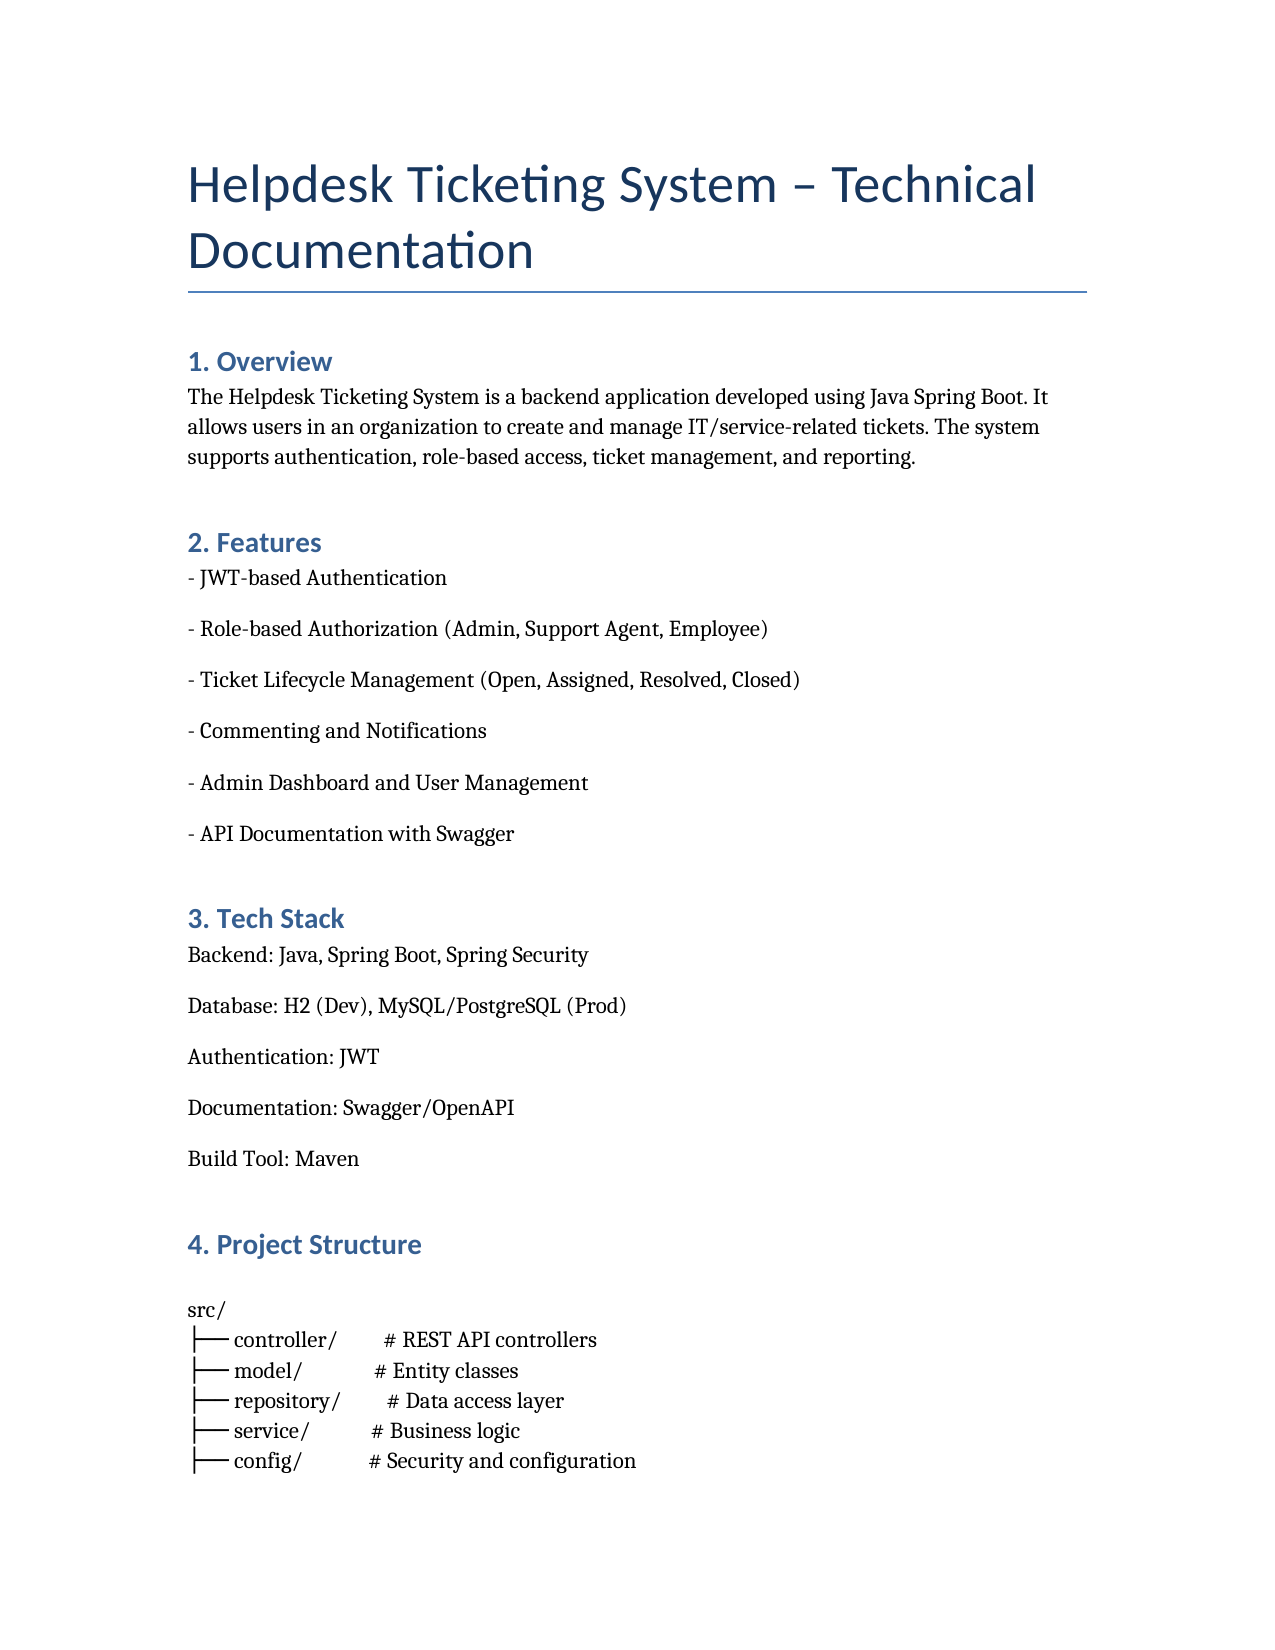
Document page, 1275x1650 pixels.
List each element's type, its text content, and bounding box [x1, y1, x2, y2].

subtitle 4. Project Structure [187, 1226, 1087, 1262]
text Database: H2 (Dev), MySQL/PostgreSQL (Prod) [187, 993, 1087, 1019]
text - Ticket Lifecycle Management (Open, Assigned, Resolved, Closed) [187, 667, 1087, 694]
text Build Tool: Maven [187, 1146, 1087, 1172]
text - Commenting and Notifications [187, 718, 1087, 745]
subtitle 2. Features [187, 524, 1087, 560]
text - Role-based Authorization (Admin, Support Agent, Employee) [187, 616, 1087, 643]
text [187, 1267, 1087, 1474]
subtitle 3. Tech Stack [187, 901, 1087, 936]
text - Admin Dashboard and User Management [187, 769, 1087, 796]
text - JWT-based Authentication [187, 565, 1087, 592]
text The Helpdesk Ticketing System is a backend application developed using Java Spring Boot. It allows users in an organization to create and manage IT/service-related tickets. The system supports authentication, role-based access, ticket management, and reporting. [187, 384, 1087, 470]
text - API Documentation with Swagger [187, 820, 1087, 847]
text Documentation: Swagger/OpenAPI [187, 1095, 1087, 1121]
text Backend: Java, Spring Boot, Spring Security [187, 942, 1087, 968]
text Authentication: JWT [187, 1044, 1087, 1070]
title Helpdesk Ticketing System – Technical Documentation [187, 150, 1087, 293]
subtitle 1. Overview [187, 343, 1087, 378]
